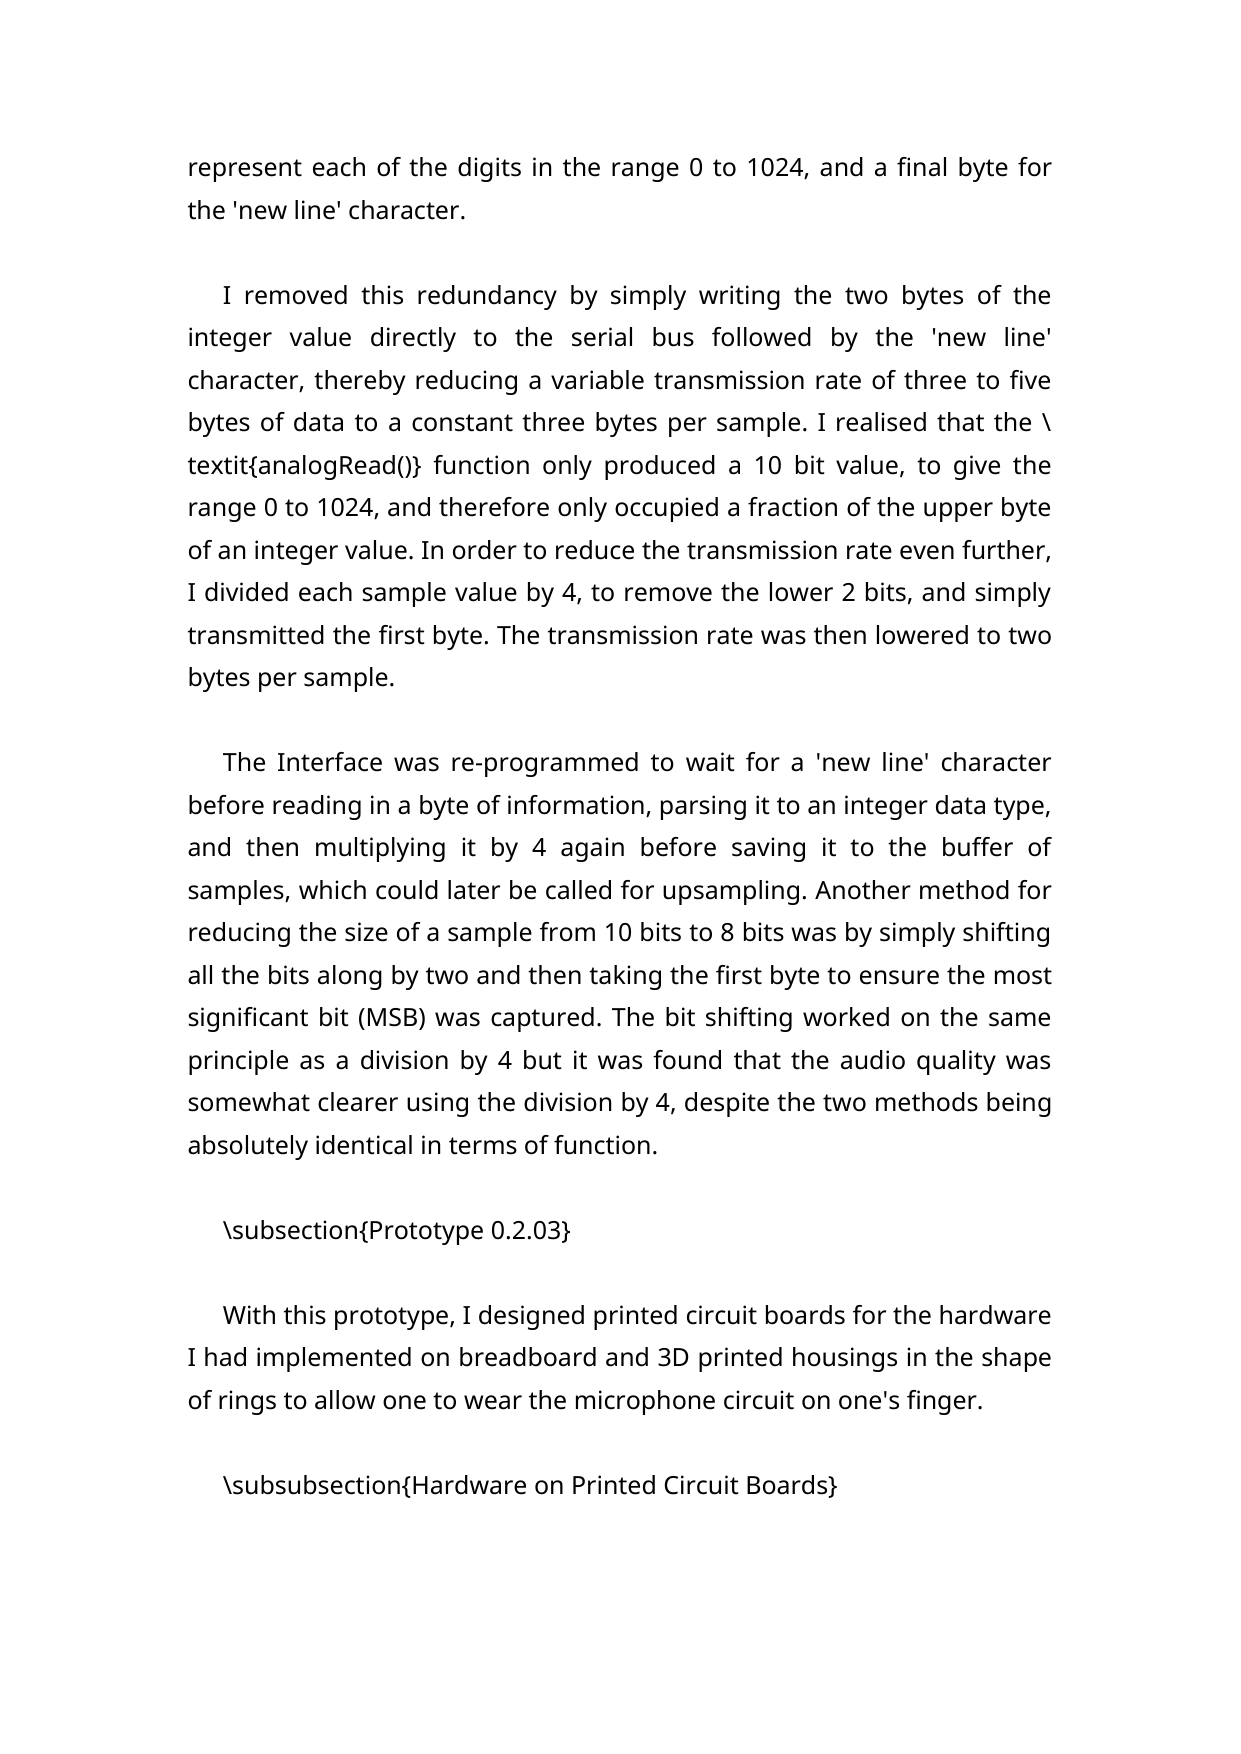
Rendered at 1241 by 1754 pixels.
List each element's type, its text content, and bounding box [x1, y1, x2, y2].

text I removed this redundancy by simply writing the two bytes of the integer value directly to the serial bus followed by the 'new line' character, thereby reducing a variable transmission rate of three to five bytes of data to a constant three bytes per sample. I realised that the \textit{analogRead()} function only produced a 10 bit value, to give the range 0 to 1024, and therefore only occupied a fraction of the upper byte of an integer value. In order to reduce the transmission rate even further, I divided each sample value by 4, to remove the lower 2 bits, and simply transmitted the first byte. The transmission rate was then lowered to two bytes per sample. [187, 277, 1053, 694]
text \subsubsection{Hardware on Printed Circuit Boards} [187, 1467, 1053, 1502]
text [187, 150, 1053, 227]
text The Interface was re-programmed to wait for a 'new line' character before reading in a byte of information, parsing it to an integer data type, and then multiplying it by 4 again before saving it to the buffer of samples, which could later be called for upsampling. Another method for reducing the size of a sample from 10 bits to 8 bits was by simply shifting all the bits along by two and then taking the first byte to ensure the most significant bit (MSB) was captured. The bit shifting worked on the same principle as a division by 4 but it was found that the audio quality was somewhat clearer using the division by 4, despite the two methods being absolutely identical in terms of function. [187, 745, 1053, 1162]
text \subsection{Prototype 0.2.03} [187, 1212, 1053, 1247]
text With this prototype, I designed printed circuit boards for the hardware I had implemented on breadboard and 3D printed housings in the shape of rings to allow one to wear the microphone circuit on one's finger. [187, 1297, 1053, 1417]
